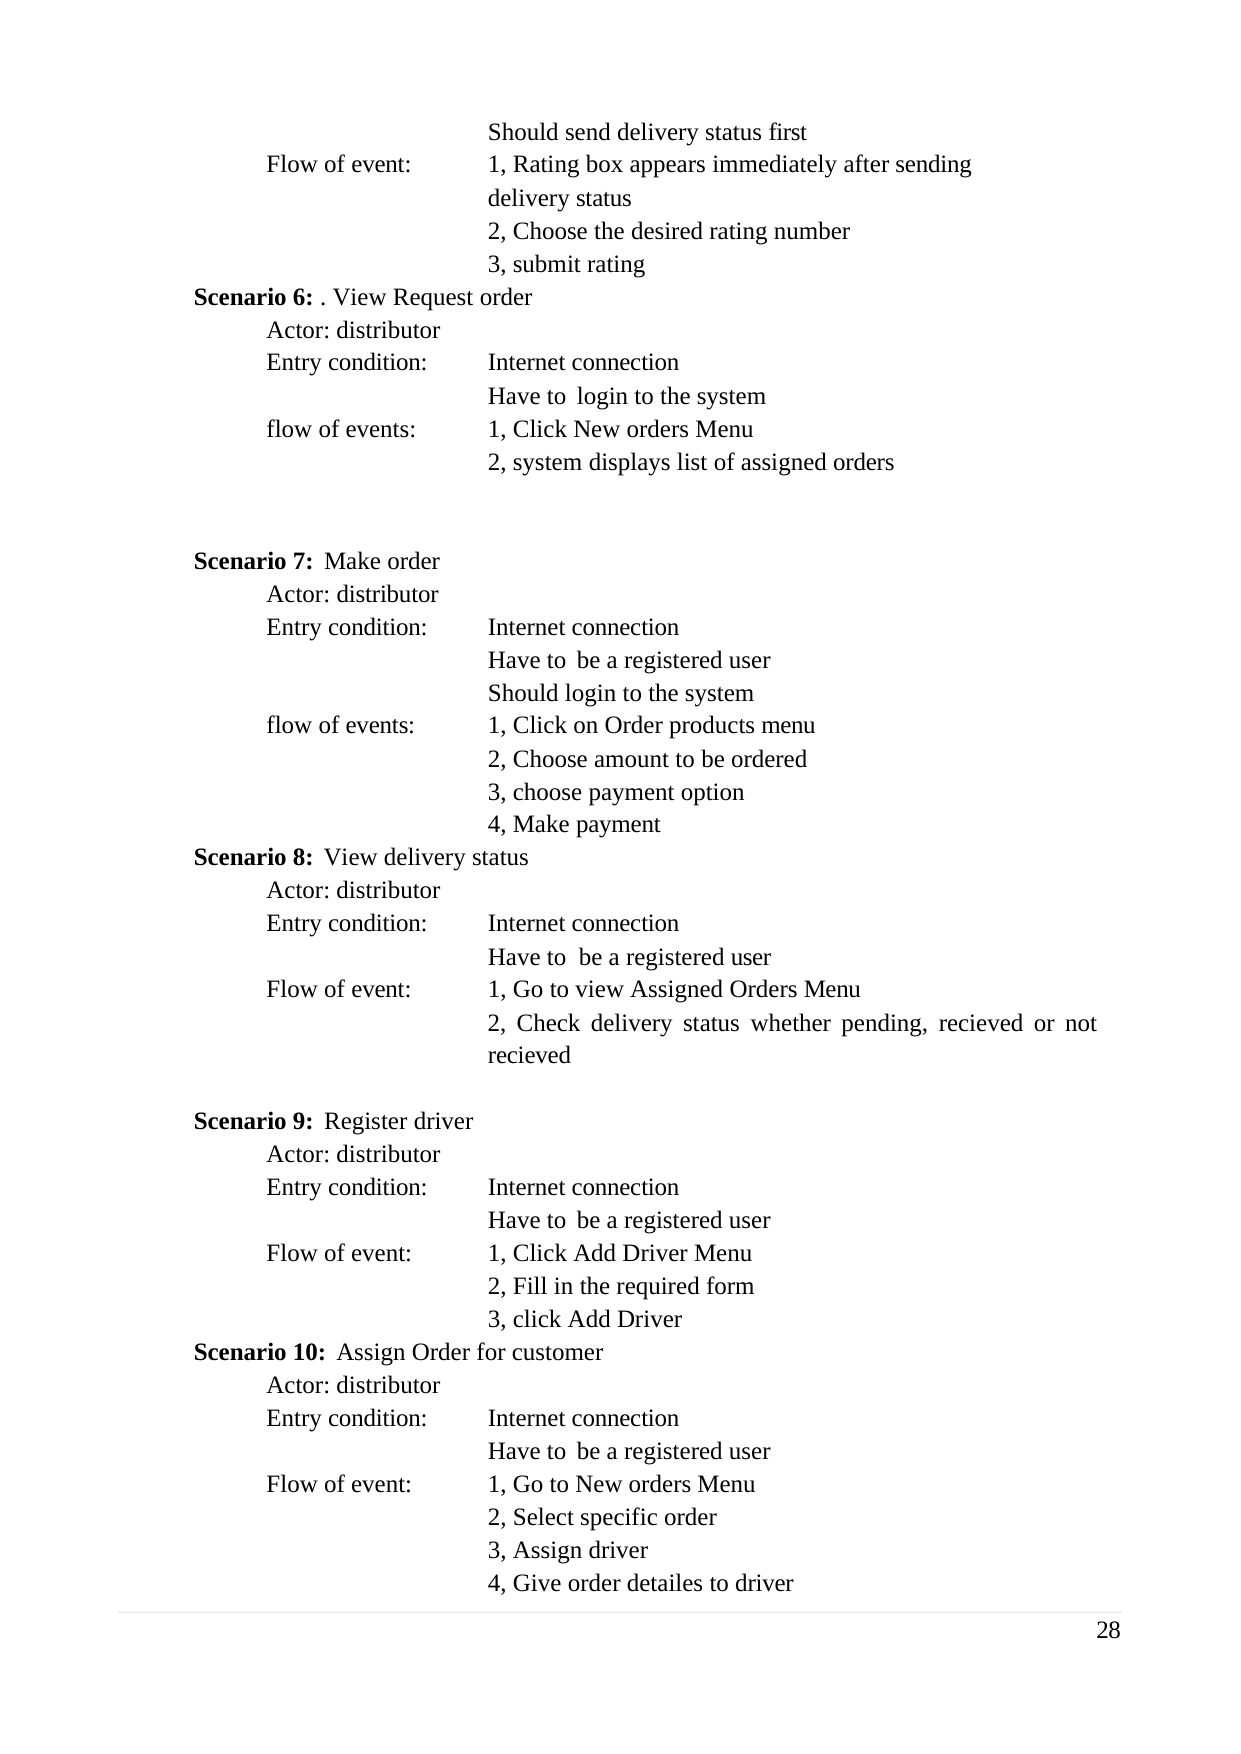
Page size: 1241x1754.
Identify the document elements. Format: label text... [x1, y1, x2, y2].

text Entry condition: Internet connection [266, 1172, 1192, 1201]
text 2, Check delivery status whether pending, recieved or not recieved [487, 1008, 1125, 1069]
text 2, system displays list of assigned orders [488, 447, 1192, 476]
text Scenario 7: Make order Actor: distributor [193, 546, 499, 608]
text Scenario 6: . View Request order Actor: distributor [193, 282, 587, 344]
text 2, Choose the desired rating number 3, submit rating [488, 216, 862, 278]
text Scenario 9: Register driver Actor: distributor [193, 1106, 499, 1168]
text Have to be a registered user Flow of event: 1, Click Add Driver Menu [266, 1205, 773, 1267]
text 4, Make payment [488, 810, 1192, 838]
text 2, Select specific order 3, Assign driver [488, 1502, 729, 1564]
text Flow of event: 1, Rating box appears immediately after sending [266, 149, 1192, 178]
text Have to login to the system flow of events: 1, Click New orders Menu [266, 381, 768, 443]
text Entry condition: Internet connection [266, 348, 1192, 377]
text 4, Give order detailes to driver [488, 1568, 1192, 1597]
text Should send delivery status first [488, 117, 1192, 145]
text Scenario 10: Assign Order for customer Actor: distributor [193, 1337, 661, 1399]
text flow of events: 1, Click on Order products menu [266, 711, 1192, 739]
text Flow of event: 1, Go to view Assigned Orders Menu [266, 974, 1192, 1003]
text Scenario 8: View delivery status Actor: distributor [193, 842, 587, 904]
text Entry condition: Internet connection [266, 612, 1192, 641]
text delivery status [488, 183, 1192, 211]
text Have to be a registered user [488, 942, 1192, 970]
text 2, Choose amount to be ordered 3, choose payment option [488, 744, 819, 806]
text Have to be a registered user Flow of event: 1, Go to New orders Menu [266, 1436, 773, 1498]
text Entry condition: Internet connection [266, 1403, 1192, 1432]
text Have to be a registered user Should login to the system [488, 645, 801, 707]
text 2, Fill in the required form 3, click Add Driver [488, 1271, 763, 1333]
text Entry condition: Internet connection [266, 908, 1192, 937]
